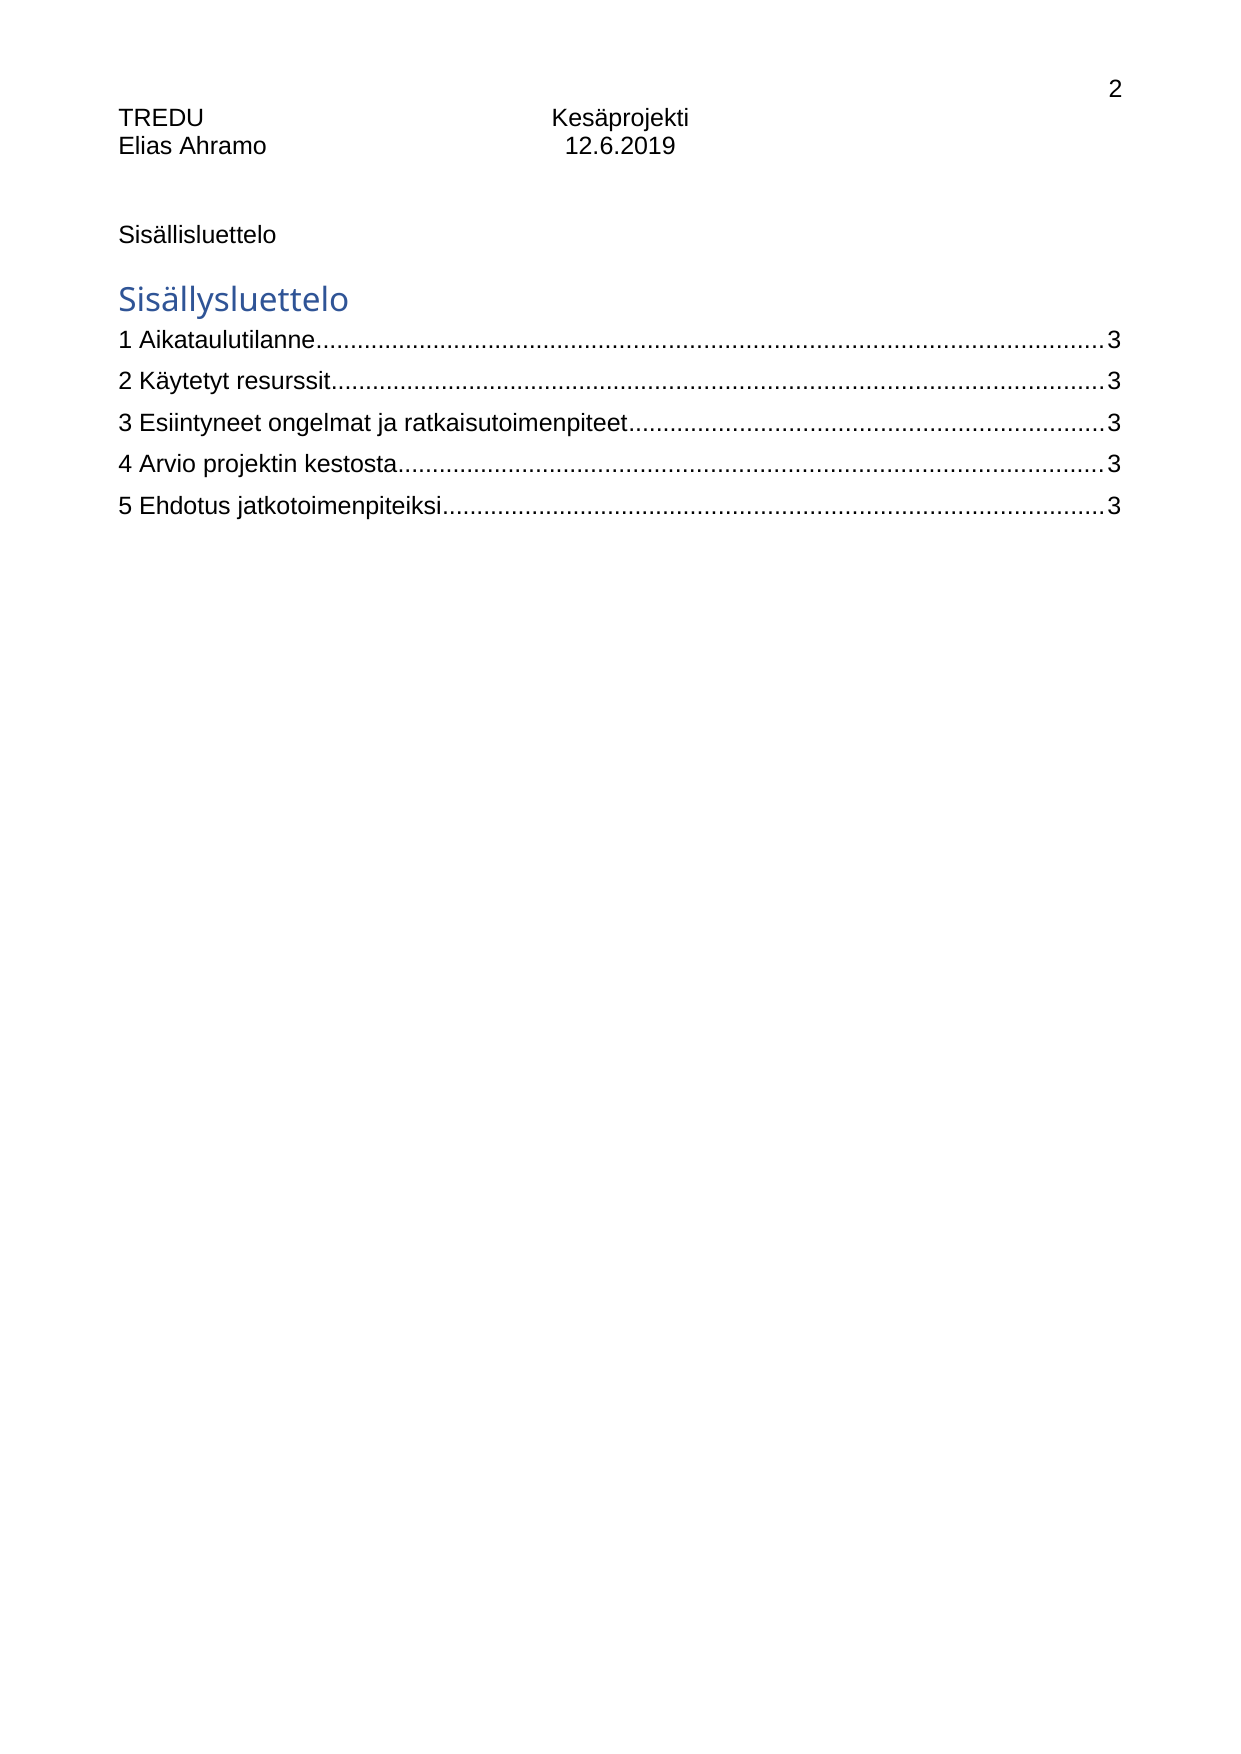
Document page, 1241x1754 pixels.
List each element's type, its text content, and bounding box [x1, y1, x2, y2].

text Sisällisluettelo [118, 220, 1122, 248]
